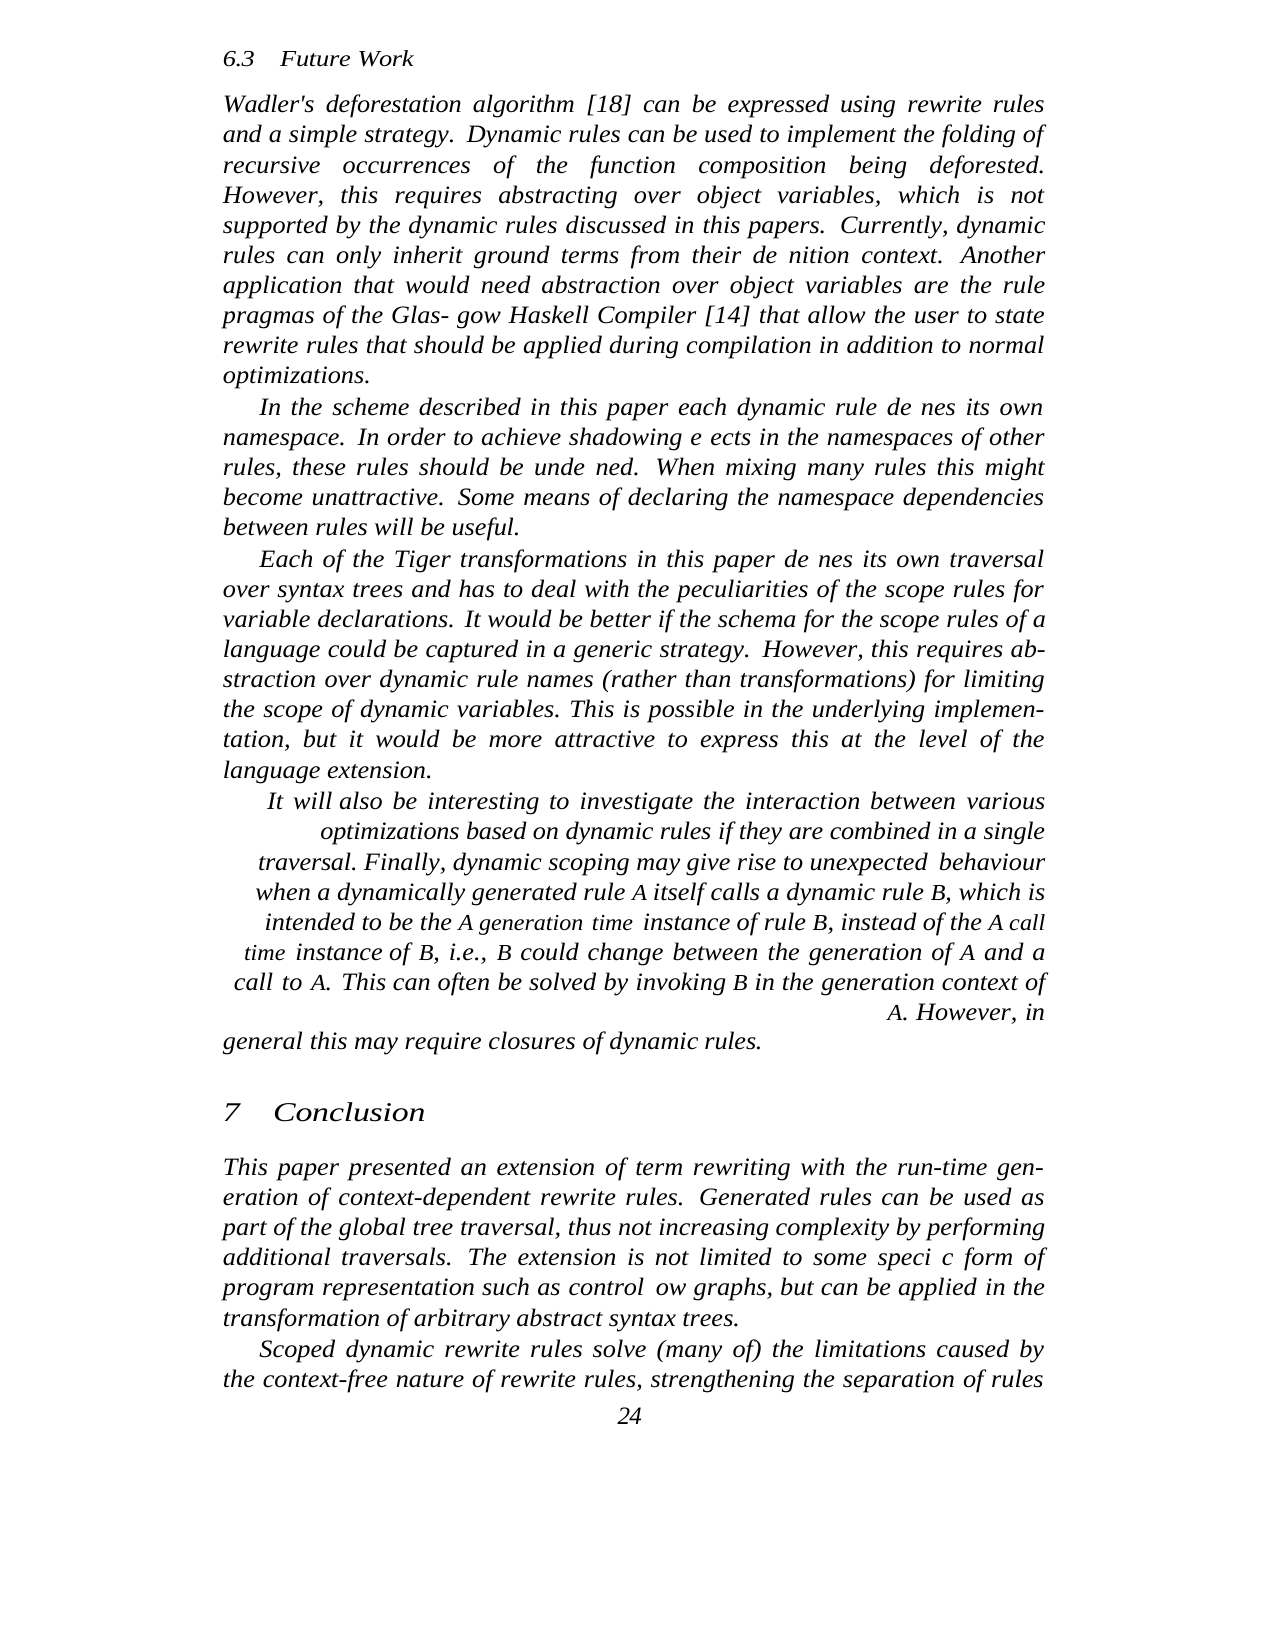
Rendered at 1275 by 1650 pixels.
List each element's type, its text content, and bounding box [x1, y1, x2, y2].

text It will also be interesting to investigate the interaction between various optimizations based on dynamic rules if they are combined in a single traversal. Finally, dynamic scoping may give rise to unexpected behaviour when a dynamically generated rule A itself calls a dynamic rule B, which is intended to be the A generation time instance of rule B, instead of the A call time instance of B, i.e., B could change between the generation of A and a call to A. This can often be solved by invoking B in the generation context of A. However, in [223, 786, 1045, 1026]
text 6.3 Future Work [223, 45, 1096, 72]
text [223, 1334, 1045, 1393]
subtitle 7 Conclusion [223, 1096, 1096, 1127]
text Each of the Tiger transformations in this paper de nes its own traversal over syntax trees and has to deal with the peculiarities of the scope rules for variable declarations. It would be better if the schema for the scope rules of a language could be captured in a generic strategy. However, this requires ab- straction over dynamic rule names (rather than transformations) for limiting the scope of dynamic variables. This is possible in the underlying implemen- tation, but it would be more attractive to express this at the level of the language extension. [223, 544, 1046, 783]
text This paper presented an extension of term rewriting with the run-time gen- eration of context-dependent rewrite rules. Generated rules can be used as part of the global tree traversal, thus not increasing complexity by performing additional traversals. The extension is not limited to some speci c form of program representation such as control ow graphs, but can be applied in the transformation of arbitrary abstract syntax trees. [223, 1152, 1045, 1331]
text In the scheme described in this paper each dynamic rule de nes its own namespace. In order to achieve shadowing e ects in the namespaces of other rules, these rules should be unde ned. When mixing many rules this might become unattractive. Some means of declaring the namespace dependencies between rules will be useful. [223, 392, 1045, 541]
text general this may require closures of dynamic rules. [223, 1027, 1096, 1055]
text Wadler's deforestation algorithm [18] can be expressed using rewrite rules and a simple strategy. Dynamic rules can be used to implement the folding of recursive occurrences of the function composition being deforested. However, this requires abstracting over object variables, which is not supported by the dynamic rules discussed in this papers. Currently, dynamic rules can only inherit ground terms from their de nition context. Another application that would need abstraction over object variables are the rule pragmas of the Glas- gow Haskell Compiler [14] that allow the user to state rewrite rules that should be applied during compilation in addition to normal optimizations. [223, 89, 1045, 389]
